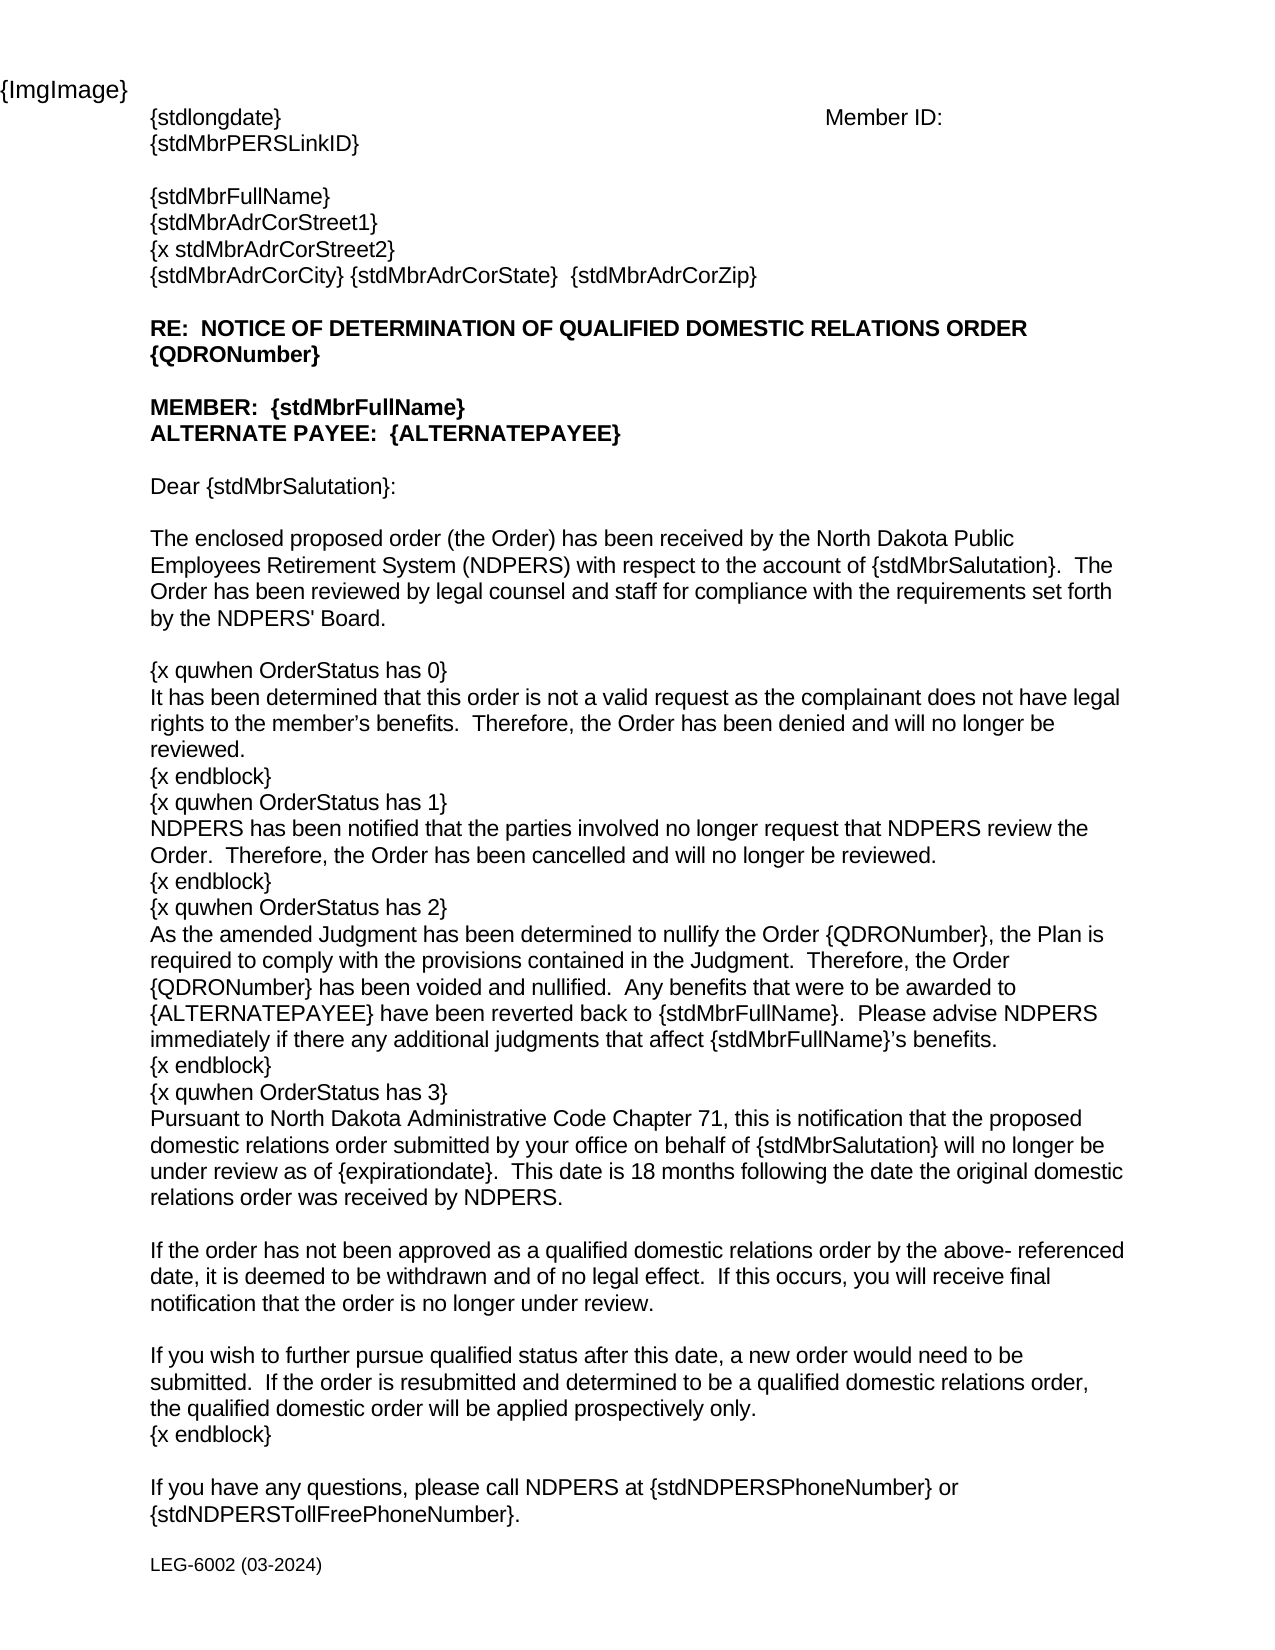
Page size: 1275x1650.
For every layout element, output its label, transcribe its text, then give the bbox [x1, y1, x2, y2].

text It has been determined that this order is not a valid request as the complainant does not have legal rights to the member’s benefits. Therefore, the Order has been denied and will no longer be reviewed. [150, 683, 1125, 763]
text {x endblock} [150, 763, 1125, 789]
text {stdMbrFullName} [150, 183, 1125, 209]
text If the order has not been approved as a qualified domestic relations order by the above- referenced date, it is deemed to be withdrawn and of no legal effect. If this occurs, you will receive final notification that the order is no longer under review. [150, 1237, 1125, 1316]
text {stdMbrAdrCorCity} {stdMbrAdrCorState} {stdMbrAdrCorZip} [150, 262, 1125, 288]
text {x stdMbrAdrCorStreet2} [150, 236, 1125, 262]
text {x endblock} [150, 868, 1125, 894]
text If you wish to further pursue qualified status after this date, a new order would need to be submitted. If the order is resubmitted and determined to be a qualified domestic relations order, the qualified domestic order will be applied prospectively only. [150, 1342, 1125, 1421]
text {x endblock} [150, 1421, 1125, 1448]
text {stdlongdate} Member ID: {stdMbrPERSLinkID} [150, 104, 1125, 156]
text RE: NOTICE OF DETERMINATION OF QUALIFIED DOMESTIC RELATIONS ORDER {QDRONumber} [150, 314, 1125, 367]
text NDPERS has been notified that the parties involved no longer request that NDPERS review the Order. Therefore, the Order has been cancelled and will no longer be reviewed. [150, 815, 1125, 868]
text {stdMbrAdrCorStreet1} [150, 209, 1125, 236]
text {x quwhen OrderStatus has 2} [150, 894, 1125, 921]
text Dear {stdMbrSalutation}: [150, 473, 1125, 499]
text ALTERNATE PAYEE: {ALTERNATEPAYEE} [150, 420, 1125, 446]
text The enclosed proposed order (the Order) has been received by the North Dakota Public Employees Retirement System (NDPERS) with respect to the account of {stdMbrSalutation}. The Order has been reviewed by legal counsel and staff for compliance with the requirements set forth by the NDPERS' Board. [150, 525, 1125, 631]
text If you have any questions, please call NDPERS at {stdNDPERSPhoneNumber} or {stdNDPERSTollFreePhoneNumber}. [150, 1474, 1125, 1527]
text Pursuant to North Dakota Administrative Code Chapter 71, this is notification that the proposed domestic relations order submitted by your office on behalf of {stdMbrSalutation} will no longer be under review as of {expirationdate}. This date is 18 months following the date the original domestic relations order was received by NDPERS. [150, 1105, 1125, 1211]
text {x quwhen OrderStatus has 3} [150, 1079, 1125, 1105]
text As the amended Judgment has been determined to nullify the Order {QDRONumber}, the Plan is required to comply with the provisions contained in the Judgment. Therefore, the Order {QDRONumber} has been voided and nullified. Any benefits that were to be awarded to {ALTERNATEPAYEE} have been reverted back to {stdMbrFullName}. Please advise NDPERS immediately if there any additional judgments that affect {stdMbrFullName}’s benefits. [150, 921, 1125, 1052]
text {x endblock} [150, 1052, 1125, 1079]
text {x quwhen OrderStatus has 0} [150, 657, 1125, 683]
text MEMBER: {stdMbrFullName} [150, 394, 1125, 420]
text {x quwhen OrderStatus has 1} [150, 789, 1125, 815]
